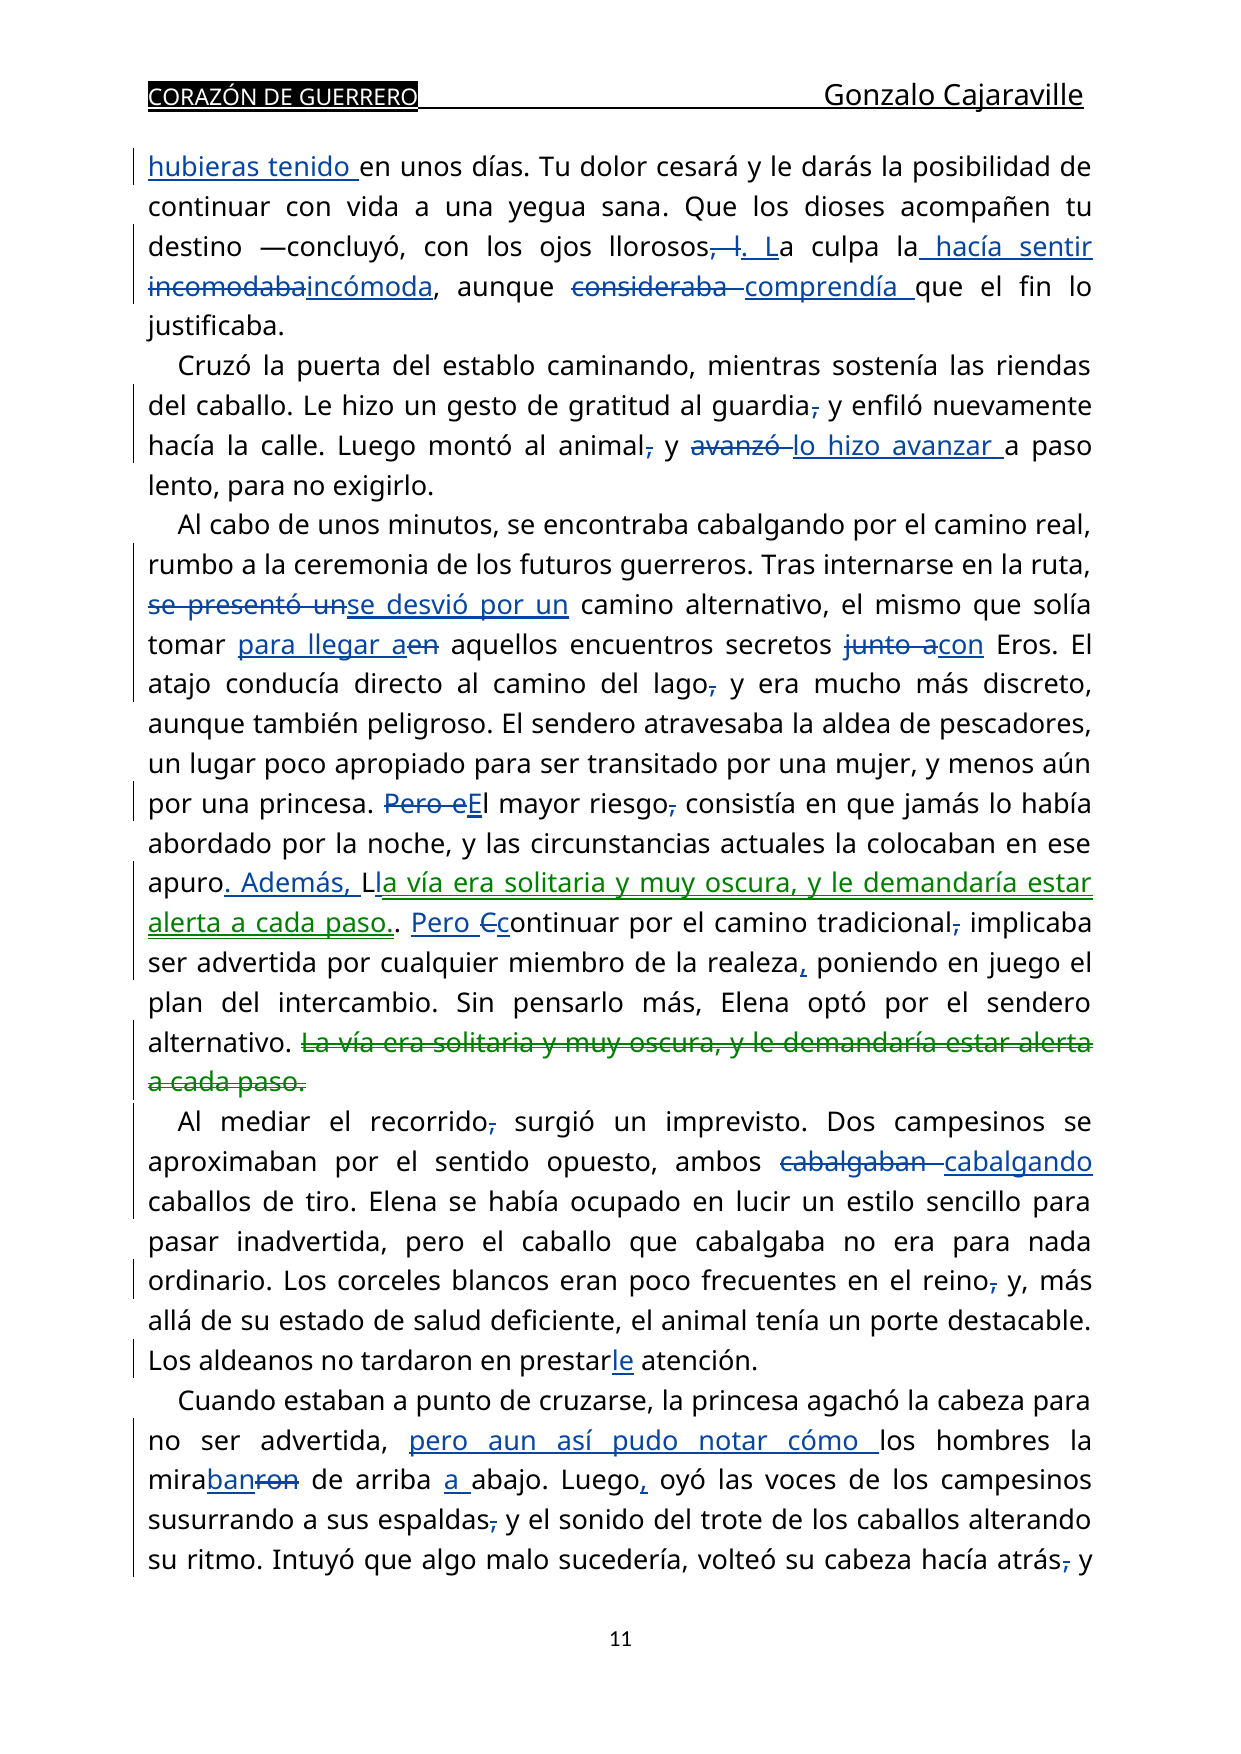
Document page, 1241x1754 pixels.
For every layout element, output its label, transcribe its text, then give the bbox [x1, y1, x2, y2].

text Al mediar el recorrido surgió un imprevisto. Dos campesinos se aproximaban por el sentido opuesto, ambos caballos de tiro. Elena se había ocupado en lucir un estilo sencillo para pasar inadvertida, pero el caballo que cabalgaba no era para nada ordinario. Los corceles blancos eran poco frecuentes en el reino y, más allá de su estado de salud deficiente, el animal tenía un porte destacable. Los aldeanos no tardaron en prestar atención. [148, 1103, 1092, 1378]
text Cruzó la puerta del establo caminando, mientras sostenía las riendas del caballo. Le hizo un gesto de gratitud al guardia y enfiló nuevamente hacía la calle. Luego montó al animal y a paso lento, para no exigirlo. [148, 347, 1092, 503]
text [148, 1381, 1092, 1577]
text Al cabo de unos minutos, se encontraba cabalgando por el camino real, rumbo a la ceremonia de los futuros guerreros. Tras internarse en la ruta, camino alternativo, el mismo que solía tomar aquellos encuentros secretos Eros. El atajo conducía directo al camino del lago y era mucho más discreto, aunque también peligroso. El sendero atravesaba la aldea de pescadores, un lugar poco apropiado para ser transitado por una mujer, y menos aún por una princesa. l mayor riesgo consistía en que jamás lo había abordado por la noche, y las circunstancias actuales la colocaban en ese apuro. ontinuar por el camino tradicional implicaba ser advertida por cualquier miembro de la realeza poniendo en juego el plan del intercambio. Sin pensarlo más, Elena optó por el sendero alternativo. [148, 506, 1092, 1100]
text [148, 148, 1092, 344]
